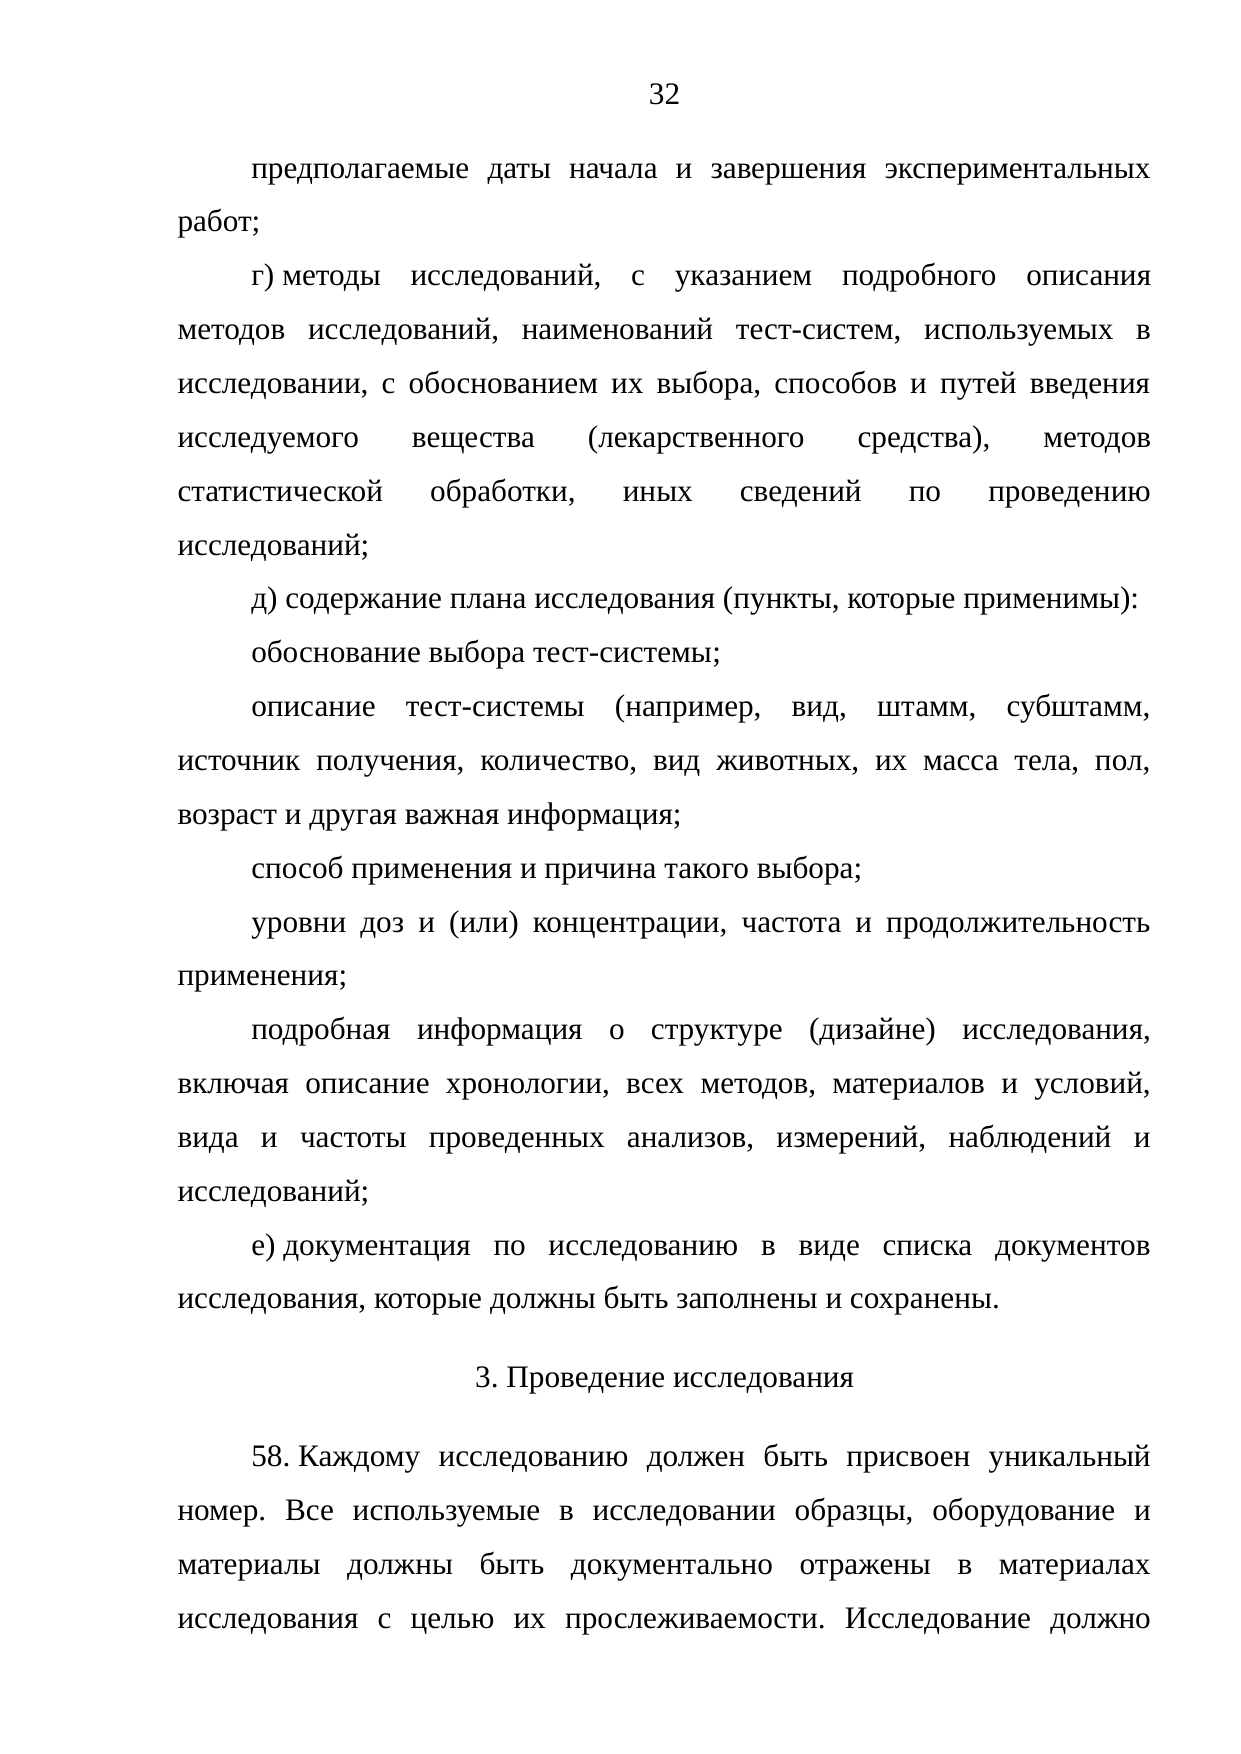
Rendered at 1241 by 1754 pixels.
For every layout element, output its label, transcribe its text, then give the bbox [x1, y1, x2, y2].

text описание тест-системы (например, вид, штамм, субштамм, источник получения, количество, вид животных, их масса тела, пол, возраст и другая важная информация; [177, 687, 1152, 831]
text подробная информация о структуре (дизайне) исследования, включая описание хронологии, всех методов, материалов и условий, вида и частоты проведенных анализов, измерений, наблюдений и исследований; [177, 1011, 1152, 1208]
text уровни доз и (или) концентрации, частота и продолжительность применения; [177, 903, 1152, 993]
text способ применения и причина такого выбора; [177, 849, 1152, 885]
text предполагаемые даты начала и завершения экспериментальных работ; [177, 149, 1152, 239]
text е) документация по исследованию в виде списка документов исследования, которые должны быть заполнены и сохранены. [177, 1226, 1152, 1316]
text обоснование выбора тест-системы; [177, 633, 1152, 669]
text д) содержание плана исследования (пункты, которые применимы): [177, 580, 1152, 616]
text 3. Проведение исследования [177, 1359, 1152, 1394]
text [177, 1437, 1152, 1635]
text г) методы исследований, с указанием подробного описания методов исследований, наименований тест-систем, используемых в исследовании, с обоснованием их выбора, способов и путей введения исследуемого вещества (лекарственного средства), методов статистической обработки, иных сведений по проведению исследований; [177, 257, 1152, 562]
